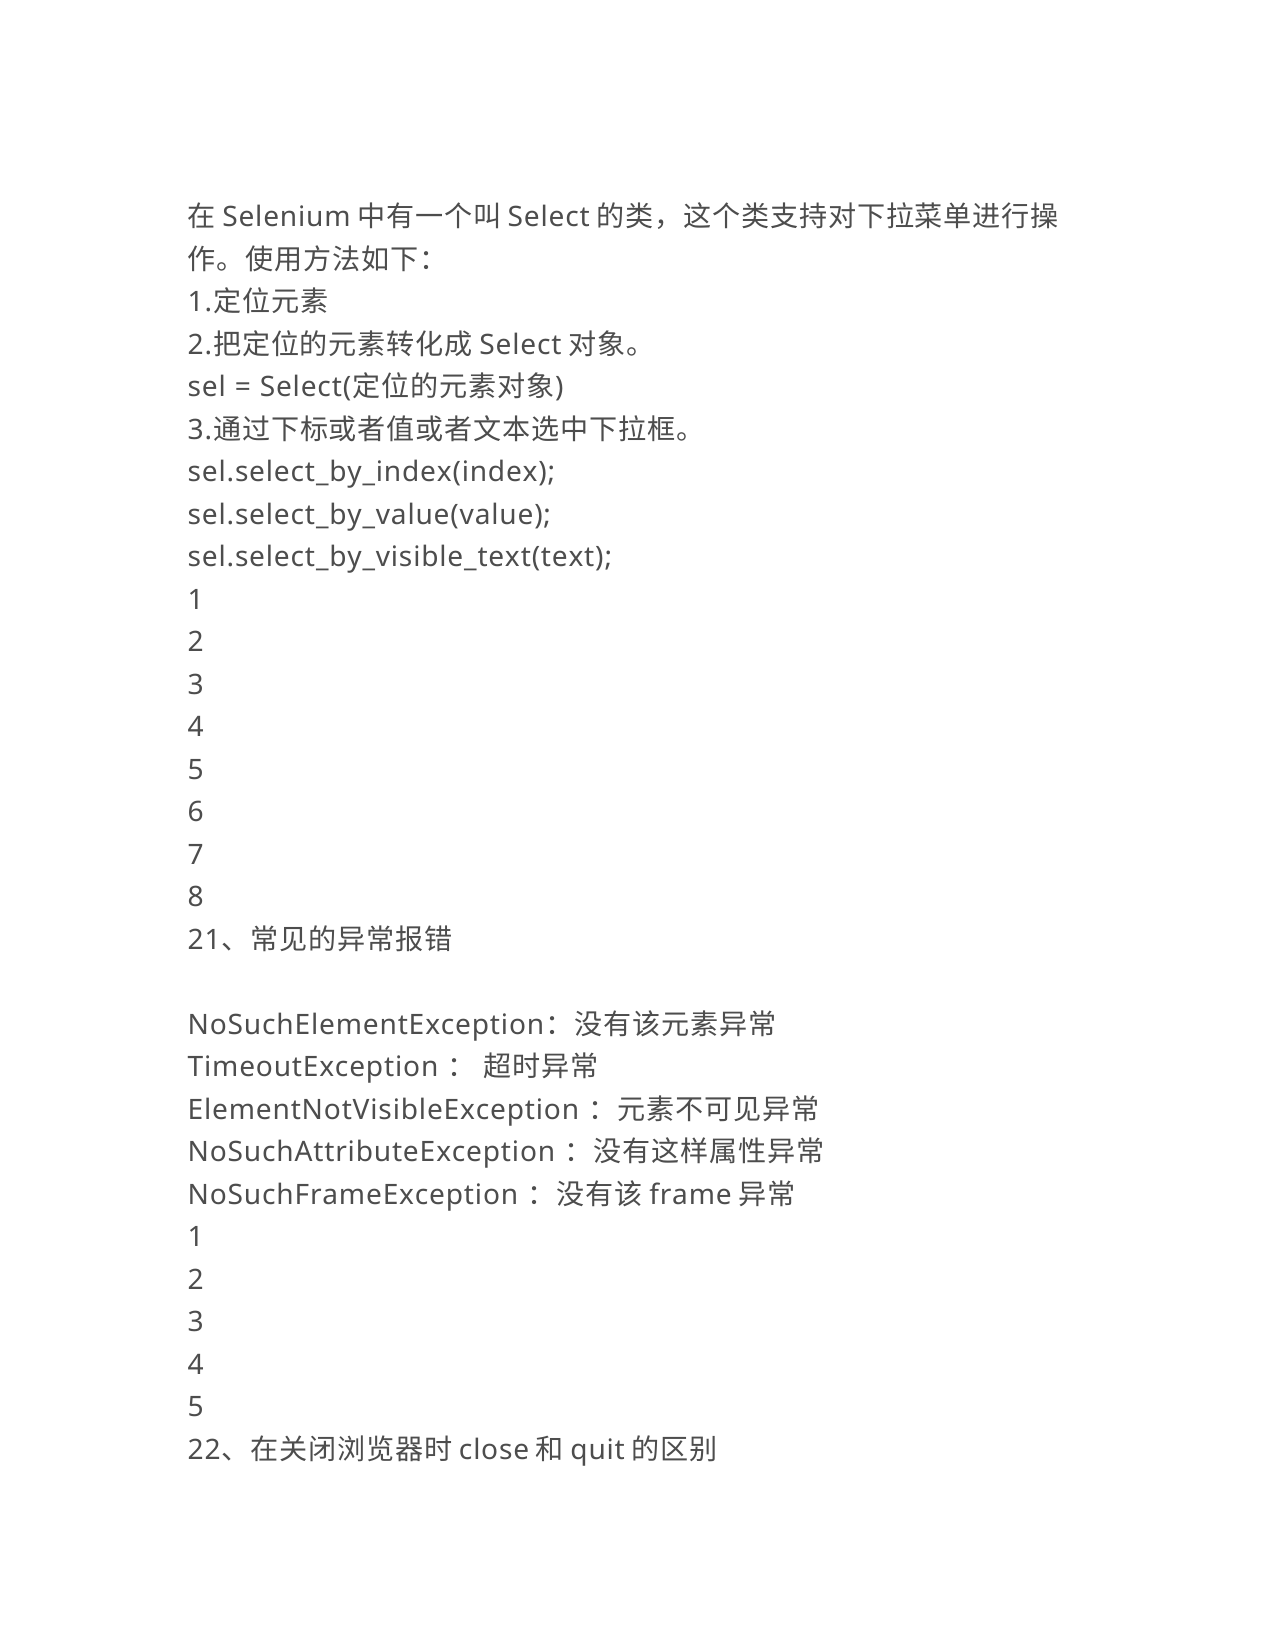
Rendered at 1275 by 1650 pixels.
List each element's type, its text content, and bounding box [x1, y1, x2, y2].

text 3 [187, 660, 1087, 702]
text 5 [187, 745, 1087, 787]
text NoSuchFrameException ：没有该frame异常 [187, 1170, 1087, 1212]
text NoSuchElementException：没有该元素异常 [187, 1000, 1087, 1042]
text 5 [187, 1382, 1087, 1425]
text 3 [187, 1297, 1087, 1340]
text 2.把定位的元素转化成Select对象。 [187, 320, 1087, 362]
text 6 [187, 787, 1087, 830]
text NoSuchAttributeException ：没有这样属性异常 [187, 1127, 1087, 1170]
text sel = Select(定位的元素对象) [187, 362, 1087, 405]
text 8 [187, 872, 1087, 915]
text 1 [187, 1212, 1087, 1255]
text sel.select_by_value(value); [187, 490, 1087, 532]
text 7 [187, 830, 1087, 872]
text 2 [187, 617, 1087, 660]
text 21、常见的异常报错 [187, 915, 1087, 957]
text TimeoutException ： 超时异常 [187, 1042, 1087, 1085]
text 2 [187, 1255, 1087, 1297]
text 在Selenium中有一个叫Select的类，这个类支持对下拉菜单进行操作。使用方法如下： [187, 192, 1087, 277]
text 22、在关闭浏览器时close和quit的区别 [187, 1425, 1087, 1467]
text 3.通过下标或者值或者文本选中下拉框。 [187, 405, 1087, 447]
text 1 [187, 575, 1087, 617]
text 4 [187, 1340, 1087, 1382]
text 4 [187, 702, 1087, 745]
text sel.select_by_visible_text(text); [187, 532, 1087, 575]
text 1.定位元素 [187, 277, 1087, 320]
text sel.select_by_index(index); [187, 447, 1087, 490]
text ElementNotVisibleException ：元素不可见异常 [187, 1085, 1087, 1127]
